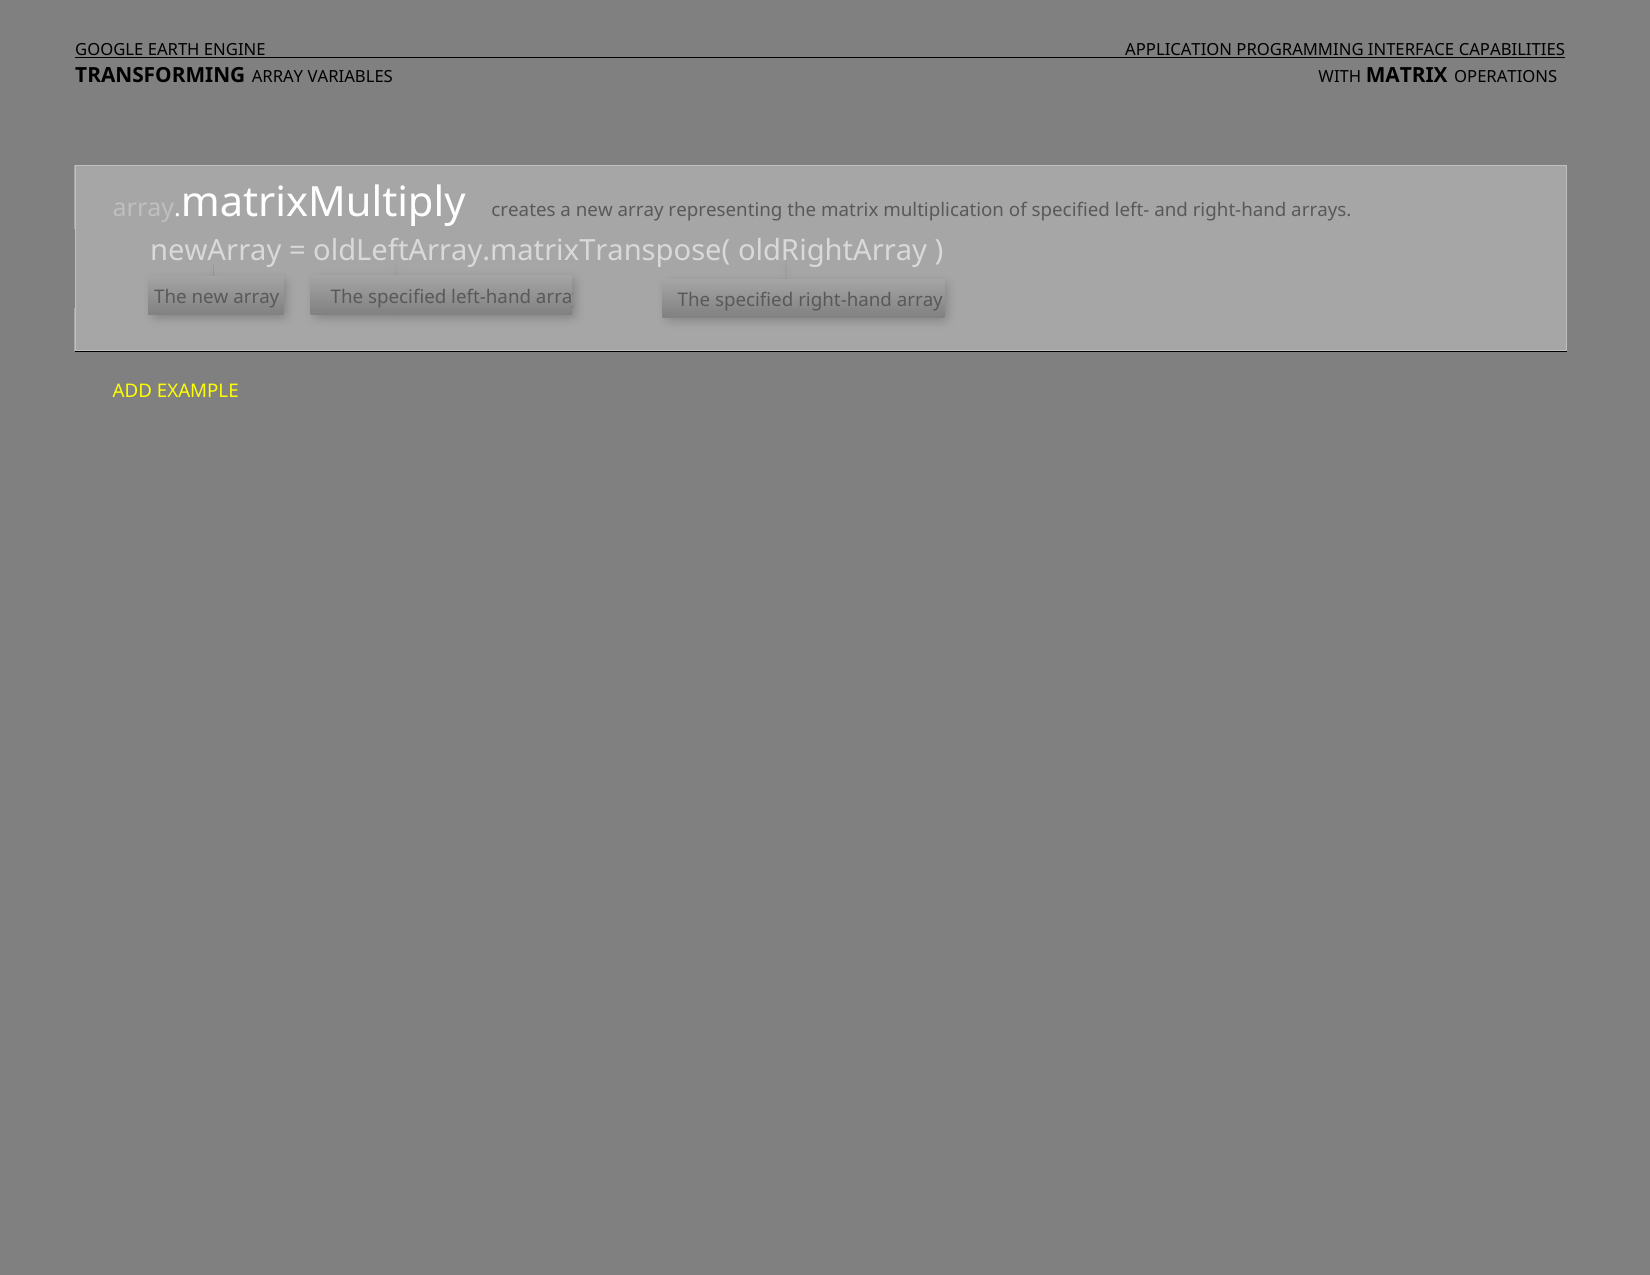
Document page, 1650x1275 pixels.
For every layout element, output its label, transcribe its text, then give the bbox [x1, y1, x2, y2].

text newArray = oldLeftArray.matrixTranspose( oldRightArray ) [76, 229, 1566, 268]
text GOOGLE EARTH ENGINE APPLICATION PROGRAMMING INTERFACE CAPABILITIES [75, 37, 1566, 60]
text ADD EXAMPLE [75, 377, 1566, 402]
text array.matrixMultiply creates a new array representing the matrix multiplication of specified left- and right-hand arrays. [76, 166, 1566, 229]
text TRANSFORMING ARRAY VARIABLES WITH MATRIX OPERATIONS [75, 60, 1566, 114]
